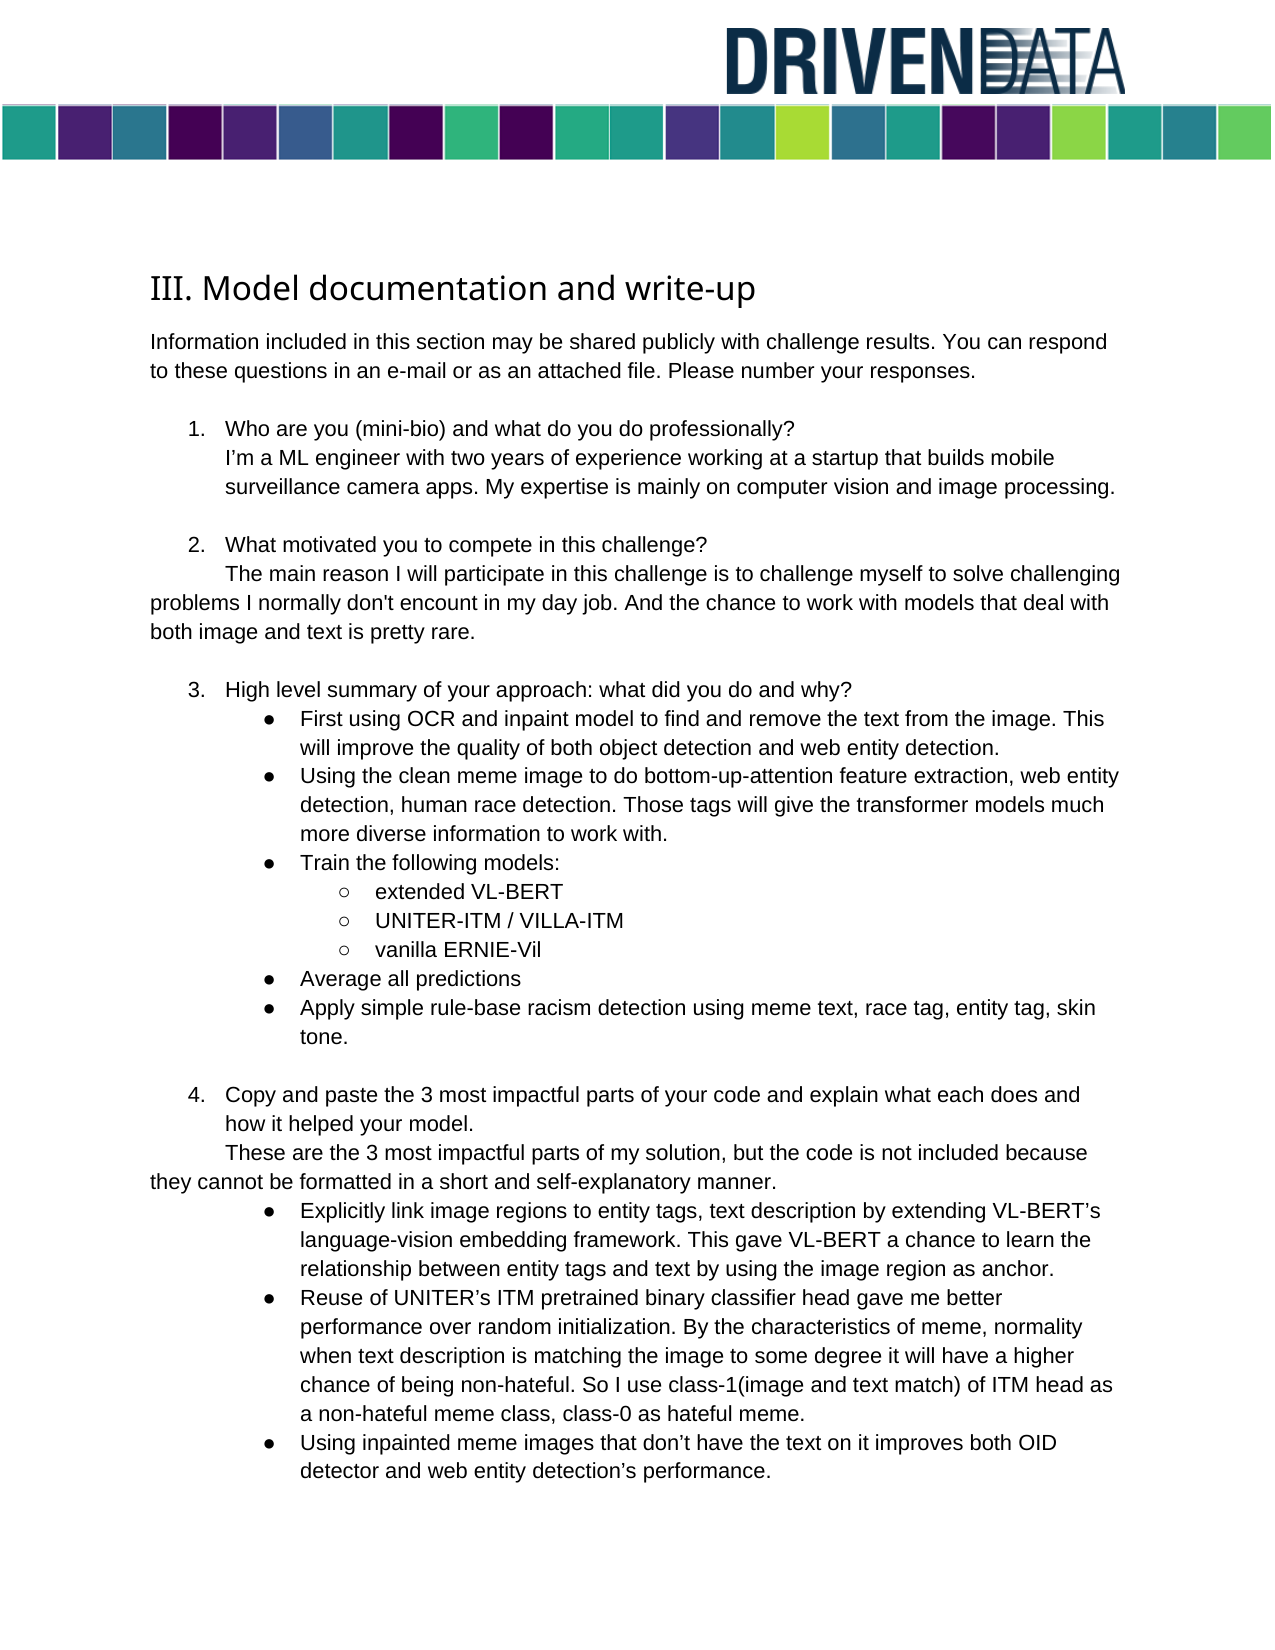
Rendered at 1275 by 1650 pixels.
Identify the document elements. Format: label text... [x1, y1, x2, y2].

list Average all predictions [262, 966, 1125, 991]
list Train the following models: [262, 850, 1125, 875]
picture [726, 28, 1125, 94]
text I’m a ML engineer with two years of experience working at a startup that builds mobile surveillance camera apps. My expertise is mainly on computer vision and image processing. [225, 445, 1125, 499]
text These are the 3 most impactful parts of my solution, but the code is not included because they cannot be formatted in a short and self-explanatory manner. [150, 1140, 1125, 1194]
list Using the clean meme image to do bottom-up-attention feature extraction, web entity detection, human race detection. Those tags will give the transformer models much more diverse information to work with. [262, 763, 1125, 846]
list UNITER-ITM / VILLA-ITM [337, 908, 1125, 933]
text Information included in this section may be shared publicly with challenge results. You can respond to these questions in an e-mail or as an attached file. Please number your responses. [150, 329, 1125, 383]
list vanilla ERNIE-Vil [337, 937, 1125, 962]
list Explicitly link image regions to entity tags, text description by extending VL-BERT’s language-vision embedding framework. This gave VL-BERT a chance to learn the relationship between entity tags and text by using the image region as anchor. [262, 1198, 1125, 1281]
list Copy and paste the 3 most impactful parts of your code and explain what each does and how it helped your model. [188, 1082, 1125, 1136]
subtitle III. Model documentation and write-up [150, 264, 1125, 310]
list Reuse of UNITER’s ITM pretrained binary classifier head gave me better performance over random initialization. By the characteristics of meme, normality when text description is matching the image to some degree it will have a higher chance of being non-hateful. So I use class-1(image and text match) of ITM head as a non-hateful meme class, class-0 as hateful meme. [262, 1284, 1125, 1426]
list What motivated you to compete in this challenge? [188, 532, 1125, 557]
text The main reason I will participate in this challenge is to challenge myself to solve challenging problems I normally don't encount in my day job. And the chance to work with models that deal with both image and text is pretty rare. [150, 561, 1125, 644]
list High level summary of your approach: what did you do and why? [188, 676, 1125, 702]
list First using OCR and inpaint model to find and remove the text from the image. This will improve the quality of both object detection and web entity detection. [262, 705, 1125, 759]
picture [1, 104, 1271, 160]
list Using inpainted meme images that don’t have the text on it improves both OID detector and web entity detection’s performance. [262, 1429, 1125, 1483]
list Who are you (mini-bio) and what do you do professionally? [188, 416, 1125, 441]
list Apply simple rule-base racism detection using meme text, race tag, entity tag, skin tone. [262, 995, 1125, 1049]
list extended VL-BERT [337, 879, 1125, 904]
